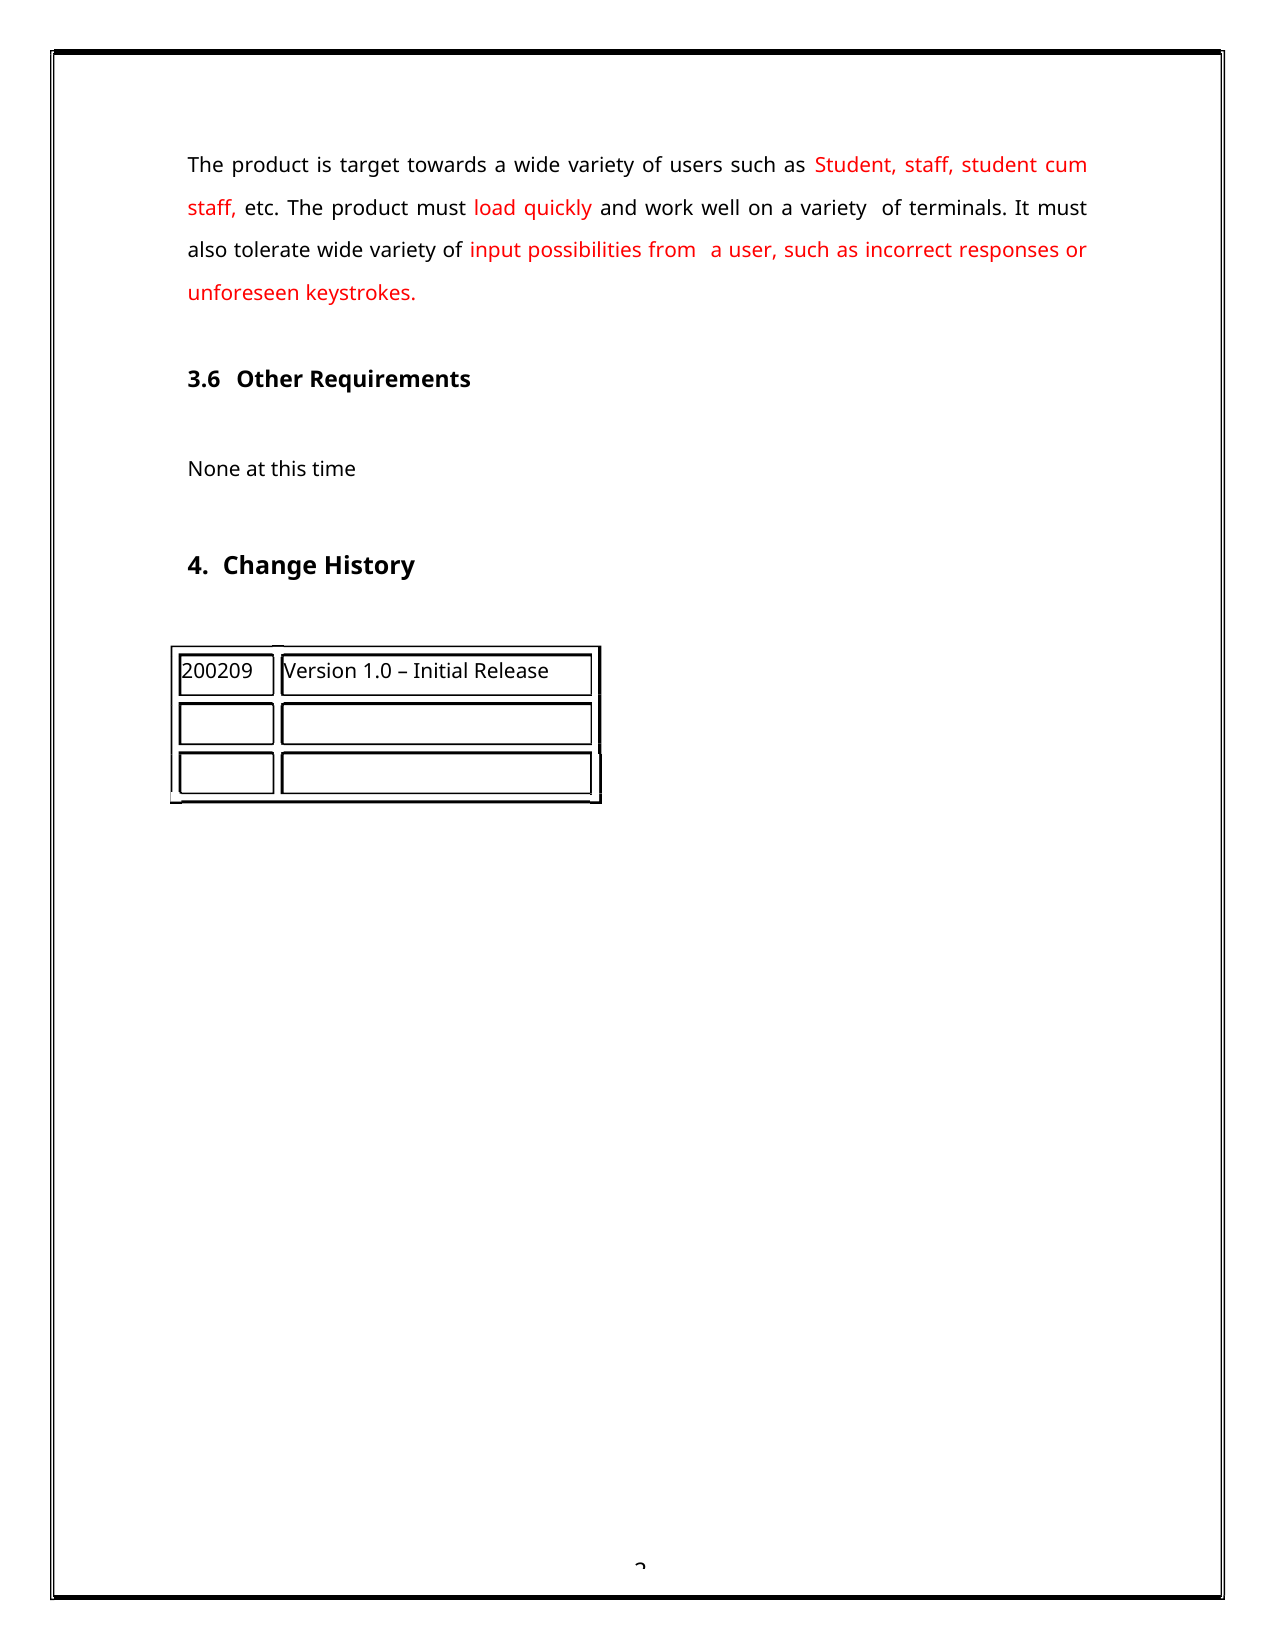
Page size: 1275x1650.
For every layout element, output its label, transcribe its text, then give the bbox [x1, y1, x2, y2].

picture [272, 743, 284, 755]
picture [590, 754, 602, 804]
text The product is target towards a wide variety of users such as Student, staff, student cum staff, etc. The product must load quickly and work well on a variety of terminals. It must also tolerate wide variety of input possibilities from a user, such as incorrect responses or unforeseen keystrokes. [187, 150, 1087, 306]
picture [54, 1595, 1221, 1600]
picture [272, 694, 284, 706]
subtitle Other Requirements [187, 363, 1142, 394]
picture [54, 49, 1221, 55]
text None at this time [187, 454, 1142, 482]
picture [170, 792, 182, 804]
picture [272, 645, 284, 657]
subtitle Change History [187, 548, 1142, 582]
